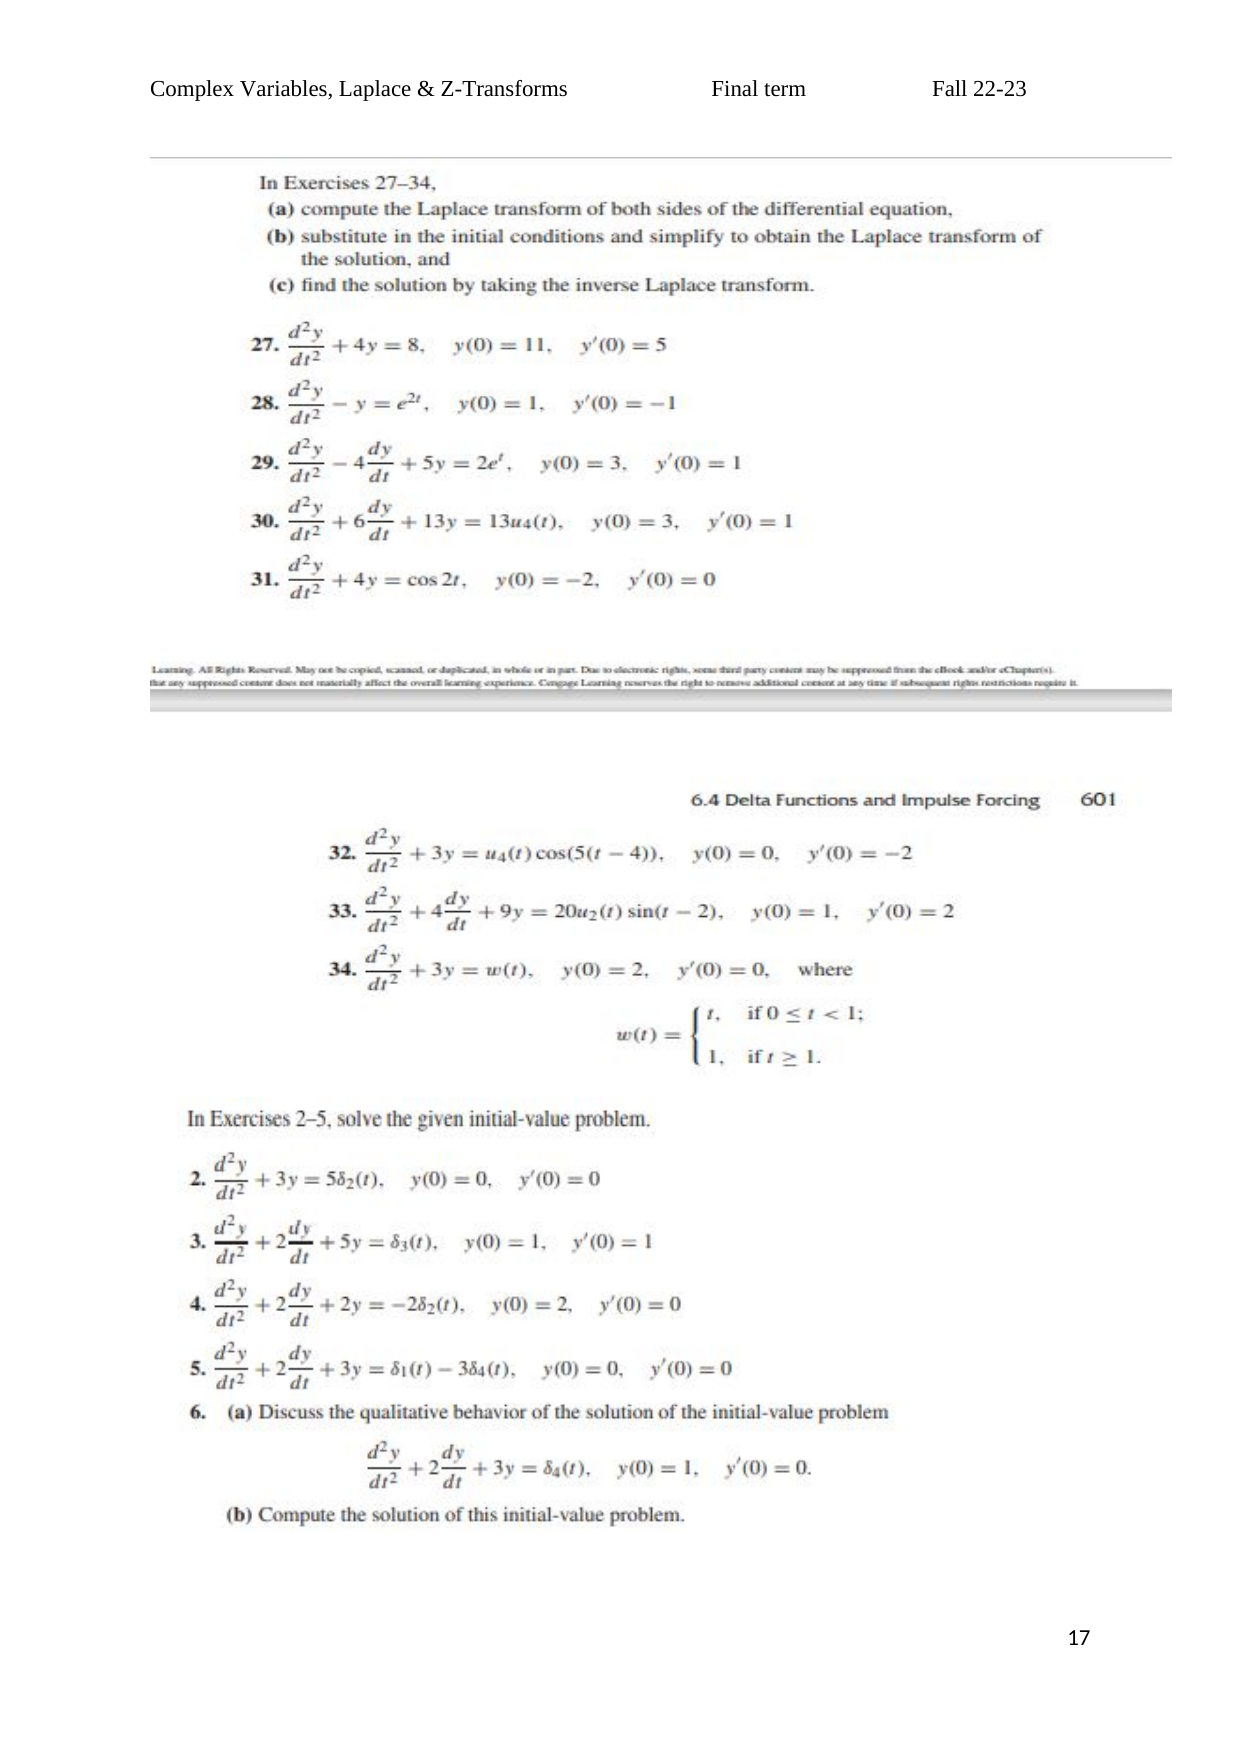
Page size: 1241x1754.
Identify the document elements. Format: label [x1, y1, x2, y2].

picture [150, 1097, 1029, 1532]
picture [150, 157, 1172, 1094]
